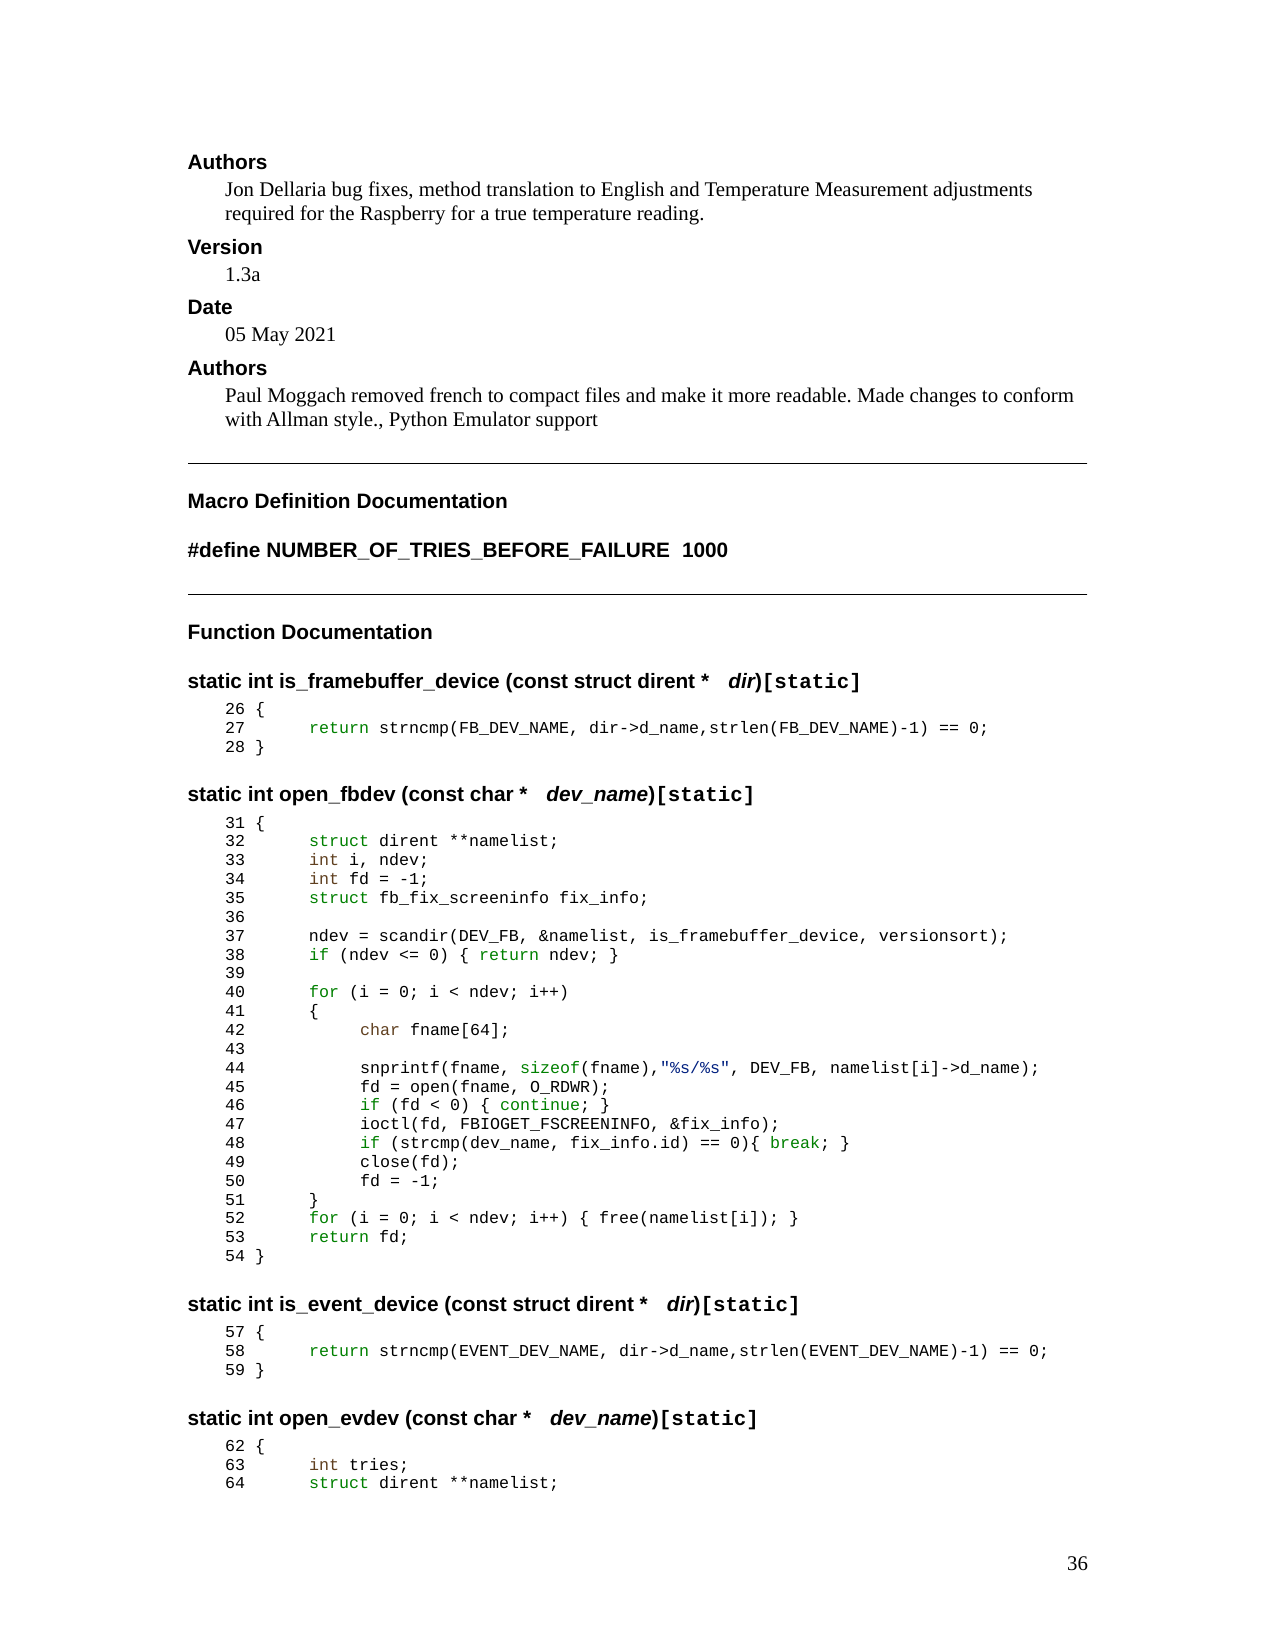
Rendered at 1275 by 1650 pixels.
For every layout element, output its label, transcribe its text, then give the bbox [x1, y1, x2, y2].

subtitle static int open_evdev (const char * dev_name)[static] [187, 1405, 1087, 1431]
text 37 ndev = scandir(DEV_FB, &namelist, is_framebuffer_device, versionsort); [225, 927, 1087, 946]
text 45 fd = open(fname, O_RDWR); [225, 1078, 1087, 1097]
text 32 struct dirent **namelist; [225, 833, 1087, 852]
text 36 [225, 908, 1087, 927]
text 58 return strncmp(EVENT_DEV_NAME, dir->d_name,strlen(EVENT_DEV_NAME)-1) == 0; [225, 1343, 1087, 1361]
text 40 for (i = 0; i < ndev; i++) [225, 984, 1087, 1003]
text 27 return strncmp(FB_DEV_NAME, dir->d_name,strlen(FB_DEV_NAME)-1) == 0; [225, 719, 1087, 738]
text 39 [225, 965, 1087, 984]
subtitle static int open_fbdev (const char * dev_name)[static] [187, 782, 1087, 808]
subtitle Authors [187, 150, 1087, 174]
text 44 snprintf(fname, sizeof(fname),"%s/%s", DEV_FB, namelist[i]->d_name); [225, 1059, 1087, 1078]
text 43 [225, 1040, 1087, 1059]
subtitle Date [187, 295, 1087, 319]
text 38 if (ndev <= 0) { return ndev; } [225, 946, 1087, 965]
text 35 struct fb_fix_screeninfo fix_info; [225, 889, 1087, 908]
subtitle #define NUMBER_OF_TRIES_BEFORE_FAILURE 1000 [187, 538, 1087, 562]
text 48 if (strcmp(dev_name, fix_info.id) == 0){ break; } [225, 1135, 1087, 1153]
subtitle static int is_framebuffer_device (const struct dirent * dir)[static] [187, 668, 1087, 694]
subtitle static int is_event_device (const struct dirent * dir)[static] [187, 1292, 1087, 1317]
text 62 { [225, 1437, 1087, 1456]
text 53 return fd; [225, 1229, 1087, 1248]
text 57 { [225, 1324, 1087, 1343]
text 26 { [225, 701, 1087, 719]
subtitle Version [187, 234, 1087, 258]
subtitle Function Documentation [187, 619, 1087, 643]
text 47 ioctl(fd, FBIOGET_FSCREENINFO, &fix_info); [225, 1116, 1087, 1135]
text 41 { [225, 1003, 1087, 1022]
text 64 struct dirent **namelist; [225, 1475, 1087, 1494]
text 46 if (fd < 0) { continue; } [225, 1097, 1087, 1116]
text 33 int i, ndev; [225, 852, 1087, 871]
text 1.3a [225, 262, 1087, 286]
text 28 } [225, 738, 1087, 757]
text Jon Dellaria bug fixes, method translation to English and Temperature Measurement adjustments required for the Raspberry for a true temperature reading. [225, 177, 1087, 225]
text 54 } [225, 1248, 1087, 1267]
text 50 fd = -1; [225, 1172, 1087, 1191]
subtitle Authors [187, 356, 1087, 379]
text 42 char fname[64]; [225, 1022, 1087, 1040]
text Paul Moggach removed french to compact files and make it more readable. Made changes to conform with Allman style., Python Emulator support [225, 383, 1087, 431]
text 59 } [225, 1361, 1087, 1380]
text 51 } [225, 1191, 1087, 1210]
text 31 { [225, 814, 1087, 833]
text 63 int tries; [225, 1456, 1087, 1475]
subtitle Macro Definition Documentation [187, 489, 1087, 513]
text 05 May 2021 [225, 322, 1087, 346]
text 52 for (i = 0; i < ndev; i++) { free(namelist[i]); } [225, 1210, 1087, 1229]
text 34 int fd = -1; [225, 871, 1087, 889]
text 49 close(fd); [225, 1153, 1087, 1172]
